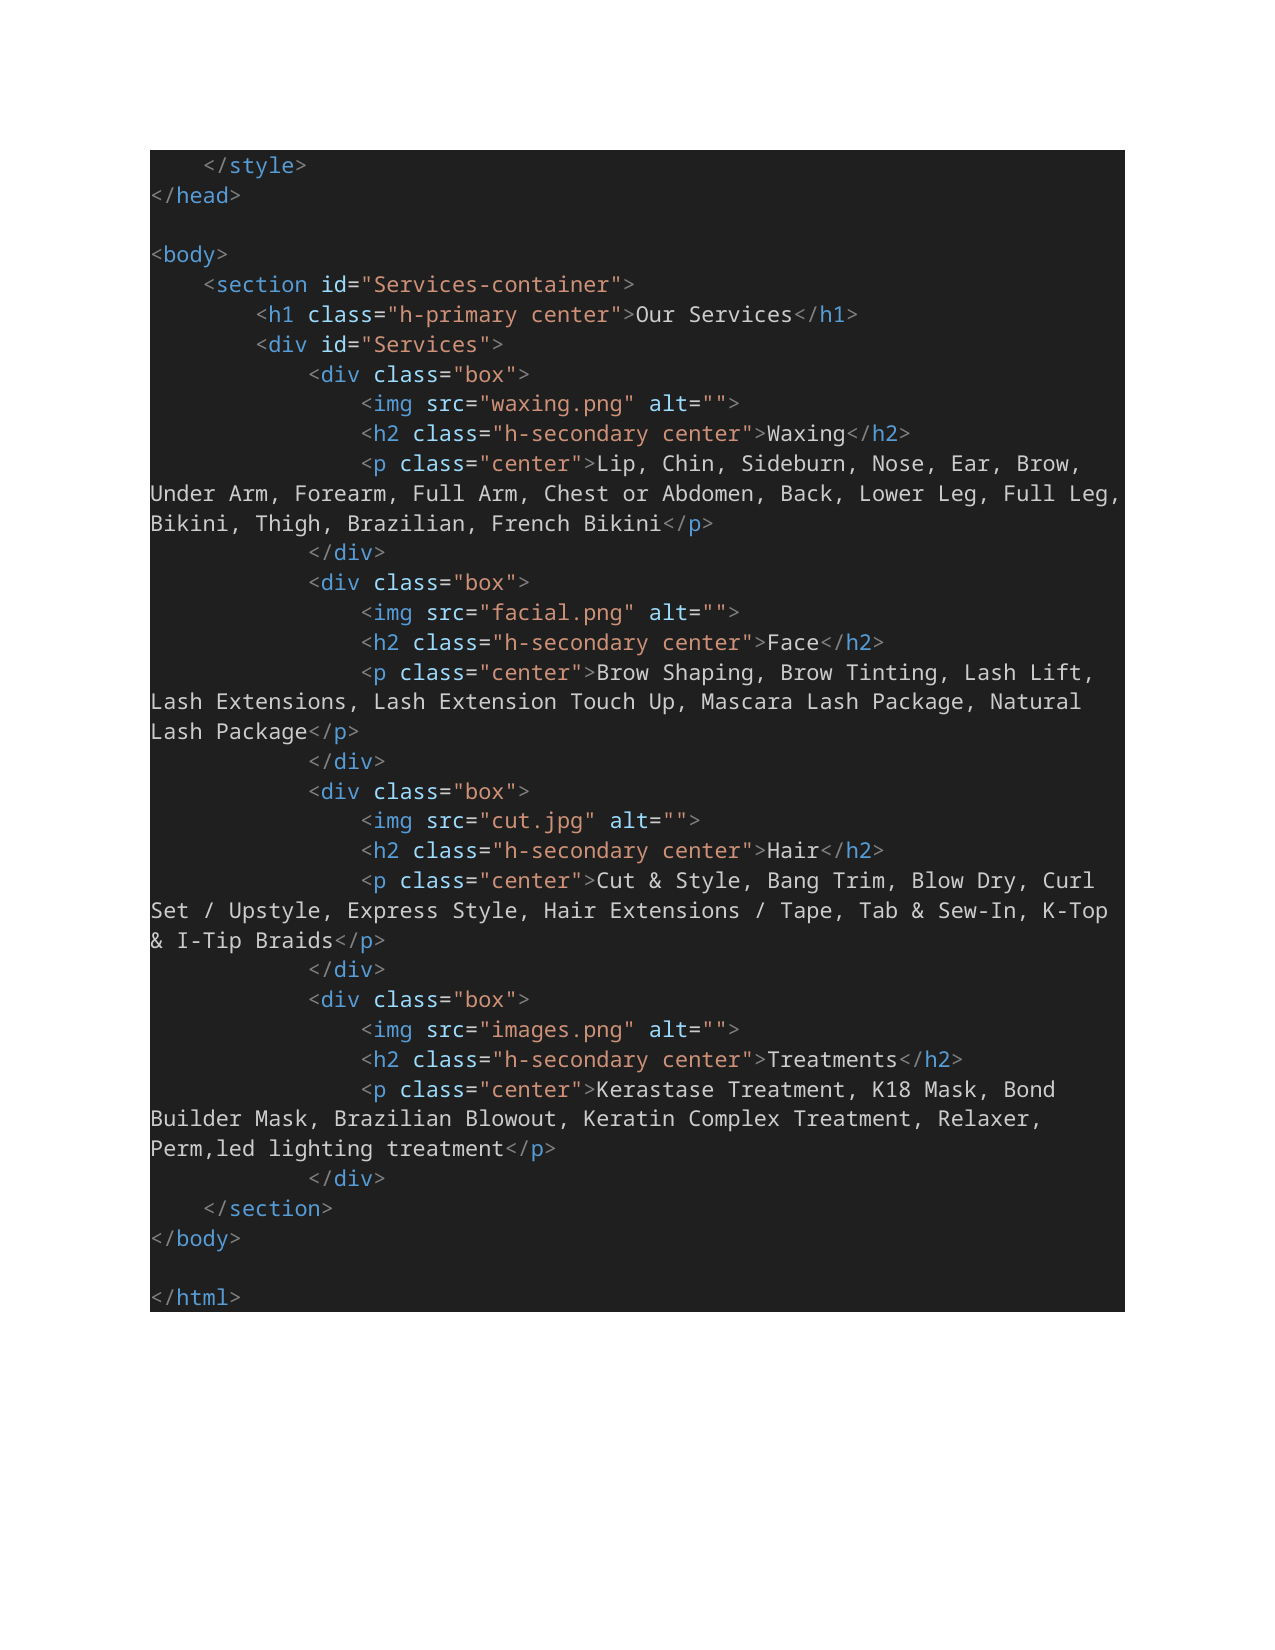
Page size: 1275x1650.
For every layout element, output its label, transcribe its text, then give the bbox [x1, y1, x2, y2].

text <section id="Services-container"> [150, 269, 1125, 299]
text <div class="box"> [150, 358, 1125, 388]
text <p class="center">Kerastase Treatment, K18 Mask, Bond Builder Mask, Brazilian Blowout, Keratin Complex Treatment, Relaxer, Perm,led lighting treatment</p> [150, 1073, 1125, 1163]
text </div> [150, 746, 1125, 776]
text <h2 class="h-secondary center">Hair</h2> [150, 835, 1125, 865]
text <div class="box"> [150, 984, 1125, 1014]
text </div> [150, 537, 1125, 567]
text <body> [150, 239, 1125, 269]
text <h2 class="h-secondary center">Treatments</h2> [150, 1044, 1125, 1073]
text <p class="center">Cut & Style, Bang Trim, Blow Dry, Curl Set / Upstyle, Express Style, Hair Extensions / Tape, Tab & Sew-In, K-Top & I-Tip Braids</p> [150, 865, 1125, 954]
text <p class="center">Brow Shaping, Brow Tinting, Lash Lift, Lash Extensions, Lash Extension Touch Up, Mascara Lash Package, Natural Lash Package</p> [150, 656, 1125, 746]
text <img src="waxing.png" alt=""> [150, 388, 1125, 418]
text <img src="facial.png" alt=""> [150, 597, 1125, 627]
text </html> [150, 1282, 1125, 1312]
text </section> [150, 1193, 1125, 1222]
text <h2 class="h-secondary center">Face</h2> [150, 627, 1125, 656]
text <img src="cut.jpg" alt=""> [150, 805, 1125, 835]
text <div class="box"> [150, 567, 1125, 597]
text </head> [150, 180, 1125, 209]
text <h1 class="h-primary center">Our Services</h1> [150, 299, 1125, 329]
text <h2 class="h-secondary center">Waxing</h2> [150, 418, 1125, 448]
text <p class="center">Lip, Chin, Sideburn, Nose, Ear, Brow, Under Arm, Forearm, Full Arm, Chest or Abdomen, Back, Lower Leg, Full Leg, Bikini, Thigh, Brazilian, French Bikini</p> [150, 448, 1125, 537]
text </div> [150, 1163, 1125, 1193]
text <img src="images.png" alt=""> [150, 1014, 1125, 1044]
text <div class="box"> [150, 776, 1125, 805]
text <div id="Services"> [150, 329, 1125, 358]
text </div> [150, 954, 1125, 984]
text </body> [150, 1222, 1125, 1252]
text </style> [150, 150, 1125, 180]
